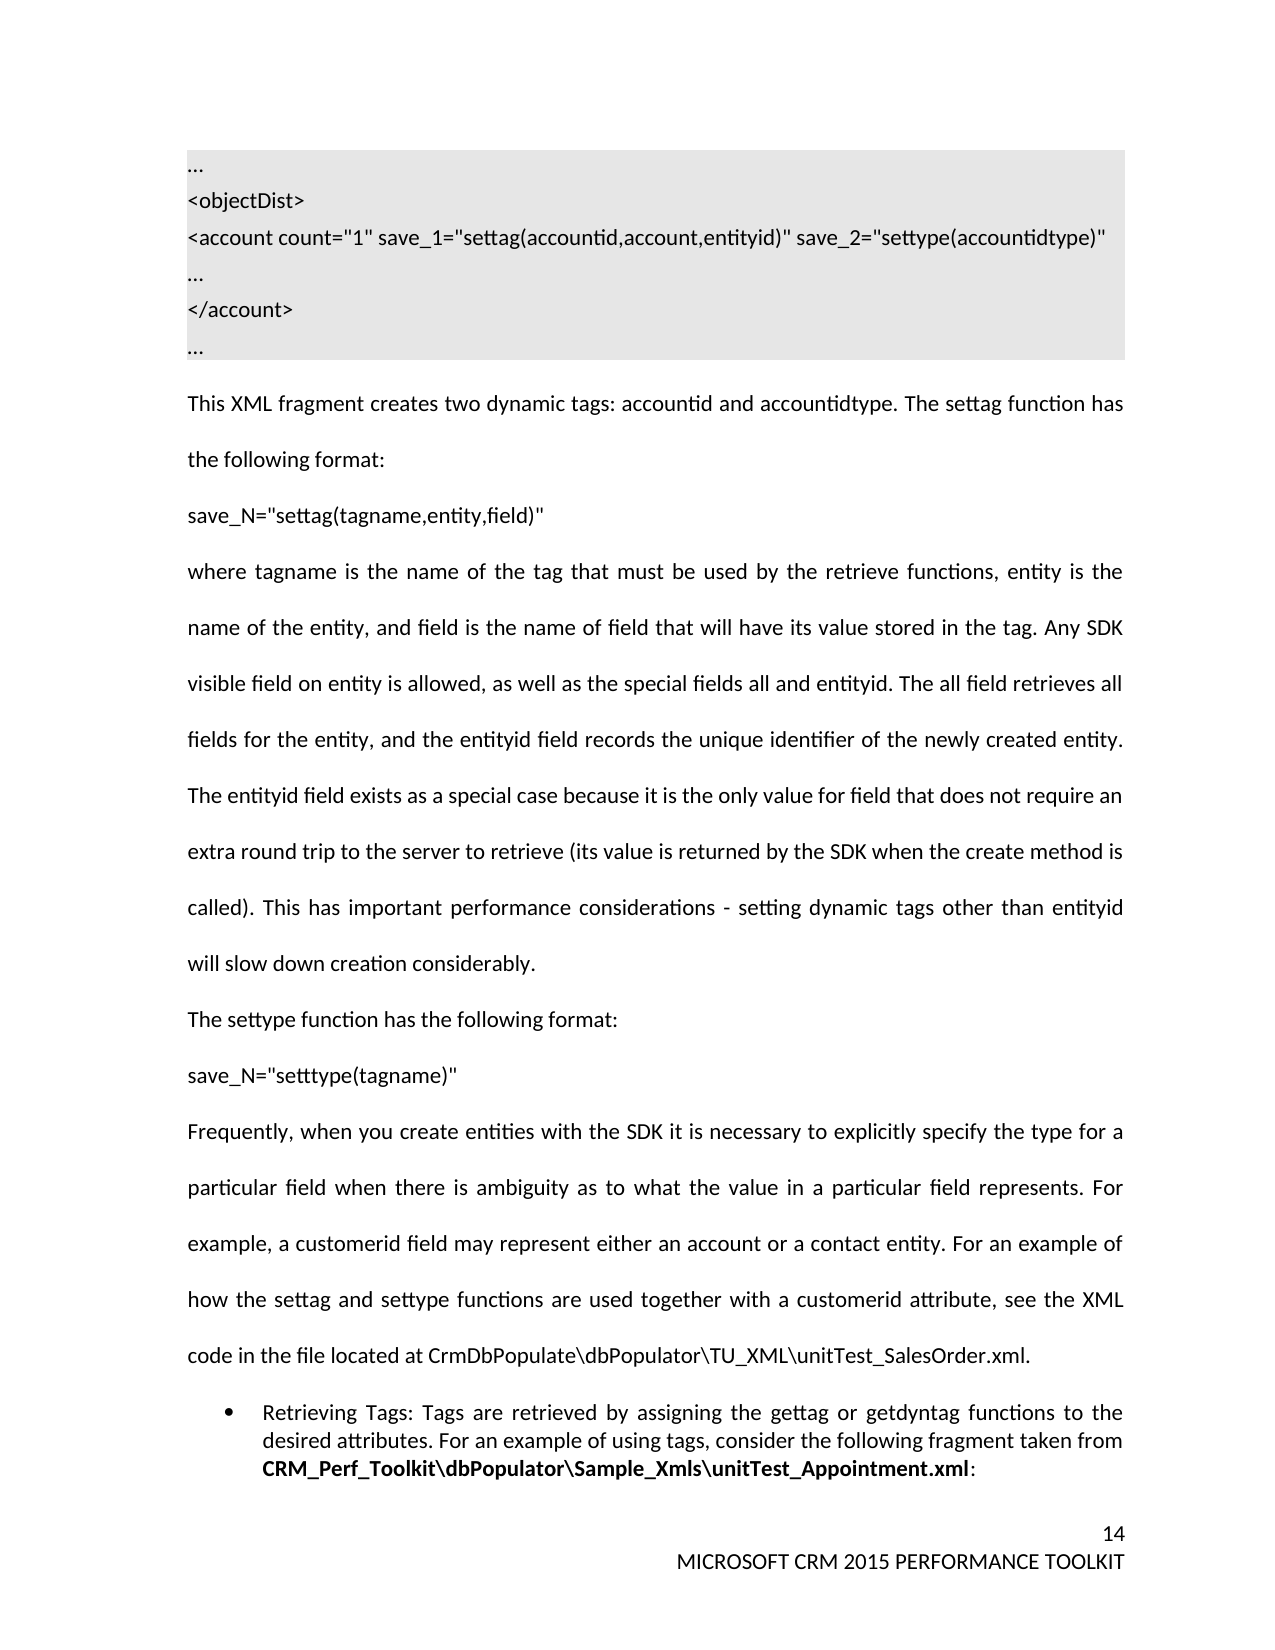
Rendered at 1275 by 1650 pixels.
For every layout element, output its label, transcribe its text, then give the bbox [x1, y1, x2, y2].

text … [187, 150, 1125, 178]
text </account> [187, 295, 1125, 323]
text save_N="settag(tagname,entity,field)" [187, 501, 1125, 529]
text … [187, 332, 1125, 360]
text <account count="1" save_1="settag(accountid,account,entityid)" save_2="settype(accountidtype)" [187, 223, 1125, 251]
text Frequently, when you create entities with the SDK it is necessary to explicitly specify the type for a particular field when there is ambiguity as to what the value in a particular field represents. For example, a customerid field may represent either an account or a contact entity. For an example of how the settag and settype functions are used together with a customerid attribute, see the XML code in the file located at CrmDbPopulate\dbPopulator\TU_XML\unitTest_SalesOrder.xml. [187, 1117, 1125, 1370]
text This XML fragment creates two dynamic tags: accountid and accountidtype. The settag function has the following format: [187, 389, 1125, 473]
text save_N="setttype(tagname)" [187, 1061, 1125, 1089]
text … [187, 259, 1125, 287]
text Retrieving Tags: Tags are retrieved by assigning the gettag or getdyntag functions to the desired attributes. For an example of using tags, consider the following fragment taken from CRM_Perf_Toolkit\dbPopulator\Sample_Xmls\unitTest_Appointment.xml: [225, 1398, 1125, 1482]
text where tagname is the name of the tag that must be used by the retrieve functions, entity is the name of the entity, and field is the name of field that will have its value stored in the tag. Any SDK visible field on entity is allowed, as well as the special fields all and entityid. The all field retrieves all fields for the entity, and the entityid field records the unique identifier of the newly created entity. The entityid field exists as a special case because it is the only value for field that does not require an extra round trip to the server to retrieve (its value is returned by the SDK when the create method is called). This has important performance considerations - setting dynamic tags other than entityid will slow down creation considerably. [187, 557, 1125, 977]
text The settype function has the following format: [187, 1005, 1125, 1033]
text <objectDist> [187, 186, 1125, 214]
